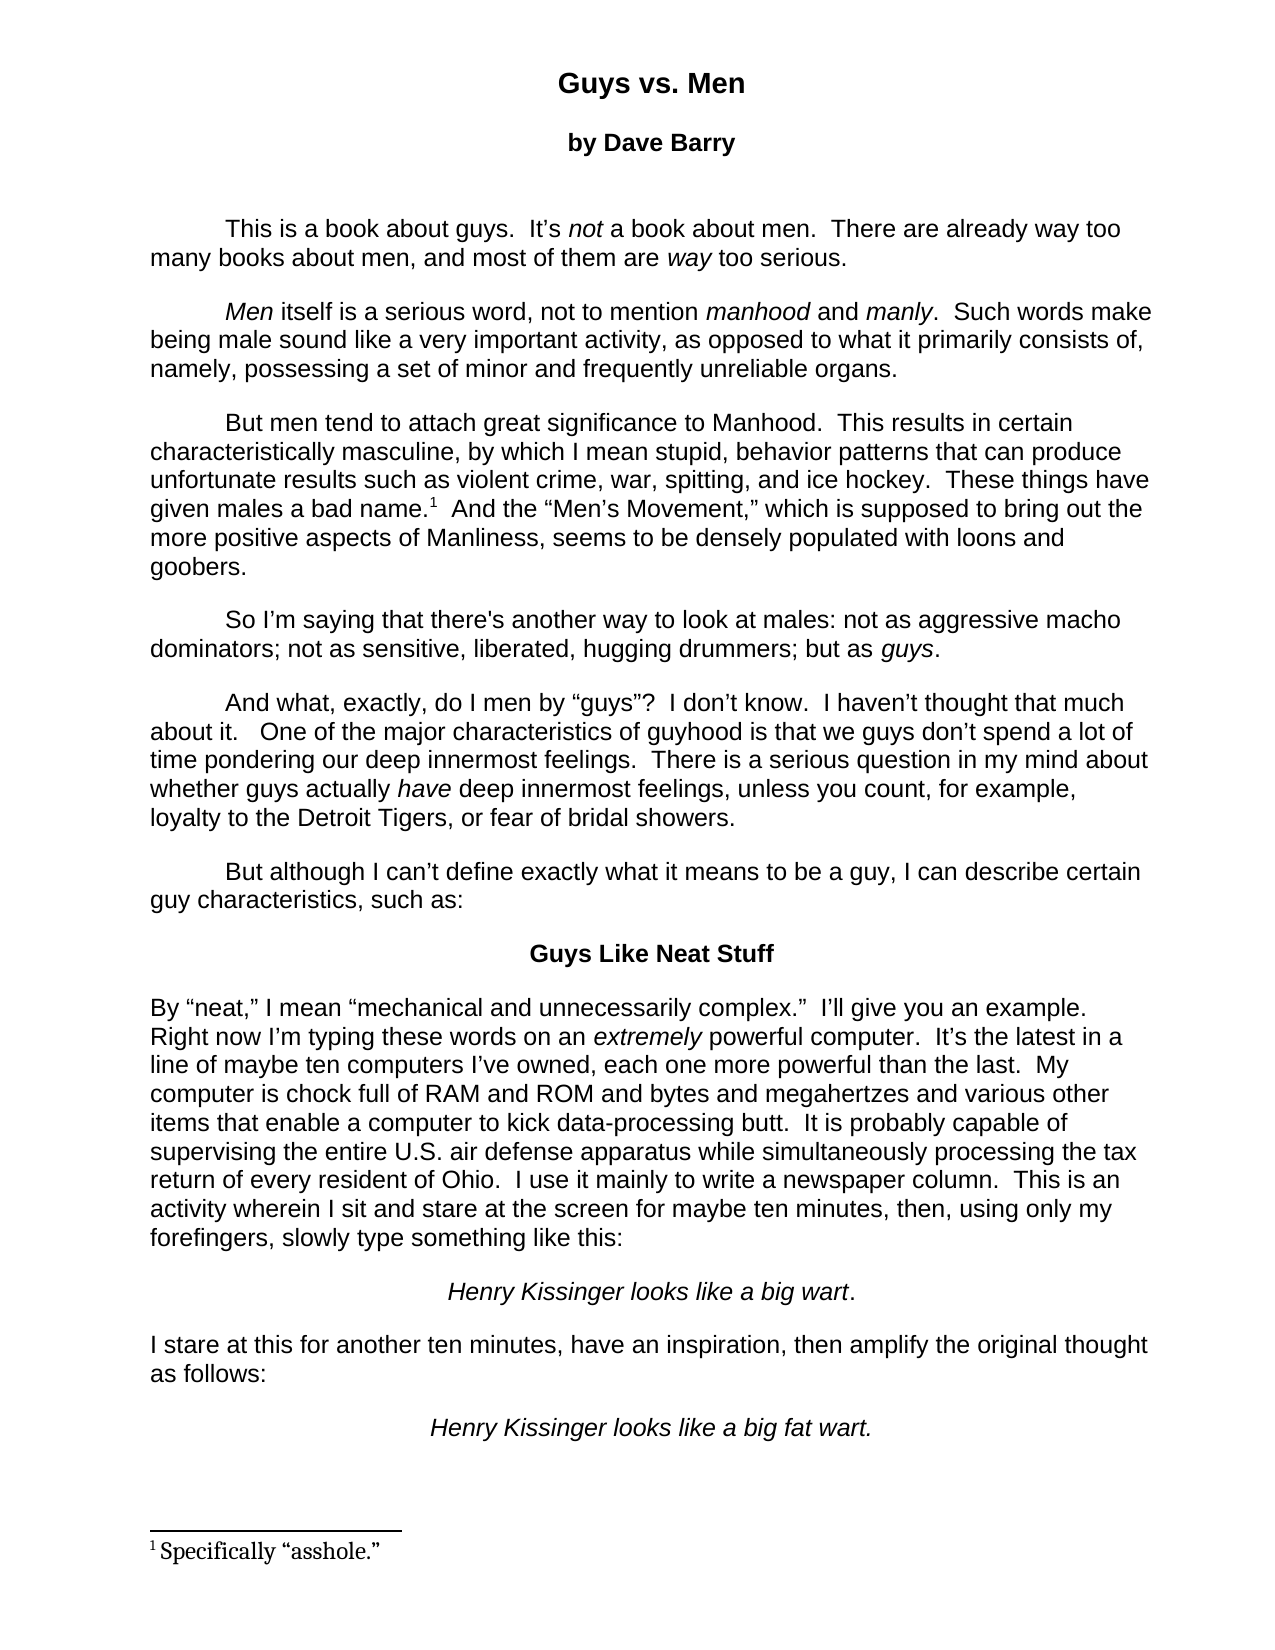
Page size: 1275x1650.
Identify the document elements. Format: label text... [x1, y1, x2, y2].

text But although I can’t define exactly what it means to be a guy, I can describe certain guy characteristics, such as: [150, 857, 1153, 914]
text Guys vs. Men [150, 66, 1153, 99]
text So I’m saying that there's another way to look at males: not as aggressive macho dominators; not as sensitive, liberated, hugging drummers; but as guys. [150, 605, 1153, 663]
text I stare at this for another ten minutes, have an inspiration, then amplify the original thought as follows: [150, 1330, 1153, 1388]
text by Dave Barry [150, 128, 1153, 157]
text But men tend to attach great significance to Manhood. This results in certain characteristically masculine, by which I mean stupid, behavior patterns that can produce unfortunate results such as violent crime, war, spitting, and ice hockey. These things have given males a bad name. And the “Men’s Movement,” which is supposed to bring out the more positive aspects of Manliness, seems to be densely populated with loons and goobers. [150, 408, 1153, 580]
text This is a book about guys. It’s not a book about men. There are already way too many books about men, and most of them are way too serious. [150, 214, 1153, 272]
text And what, exactly, do I men by “guys”? I don’t know. I haven’t thought that much about it. One of the major characteristics of guyhood is that we guys don’t spend a lot of time pondering our deep innermost feelings. There is a serious question in my mind about whether guys actually have deep innermost feelings, unless you count, for example, loyalty to the Detroit Tigers, or fear of bridal showers. [150, 688, 1153, 832]
text Henry Kissinger looks like a big fat wart. [150, 1413, 1153, 1442]
text Guys Like Neat Stuff [150, 939, 1153, 968]
text Henry Kissinger looks like a big wart. [150, 1277, 1153, 1305]
text By “neat,” I mean “mechanical and unnecessarily complex.” I’ll give you an example. Right now I’m typing these words on an extremely powerful computer. It’s the latest in a line of maybe ten computers I’ve owned, each one more powerful than the last. My computer is chock full of RAM and ROM and bytes and megahertzes and various other items that enable a computer to kick data-processing butt. It is probably capable of supervising the entire U.S. air defense apparatus while simultaneously processing the tax return of every resident of Ohio. I use it mainly to write a newspaper column. This is an activity wherein I sit and stare at the screen for maybe ten minutes, then, using only my forefingers, slowly type something like this: [150, 993, 1153, 1252]
text Men itself is a serious word, not to mention manhood and manly. Such words make being male sound like a very important activity, as opposed to what it primarily consists of, namely, possessing a set of minor and frequently unreliable organs. [150, 297, 1153, 383]
